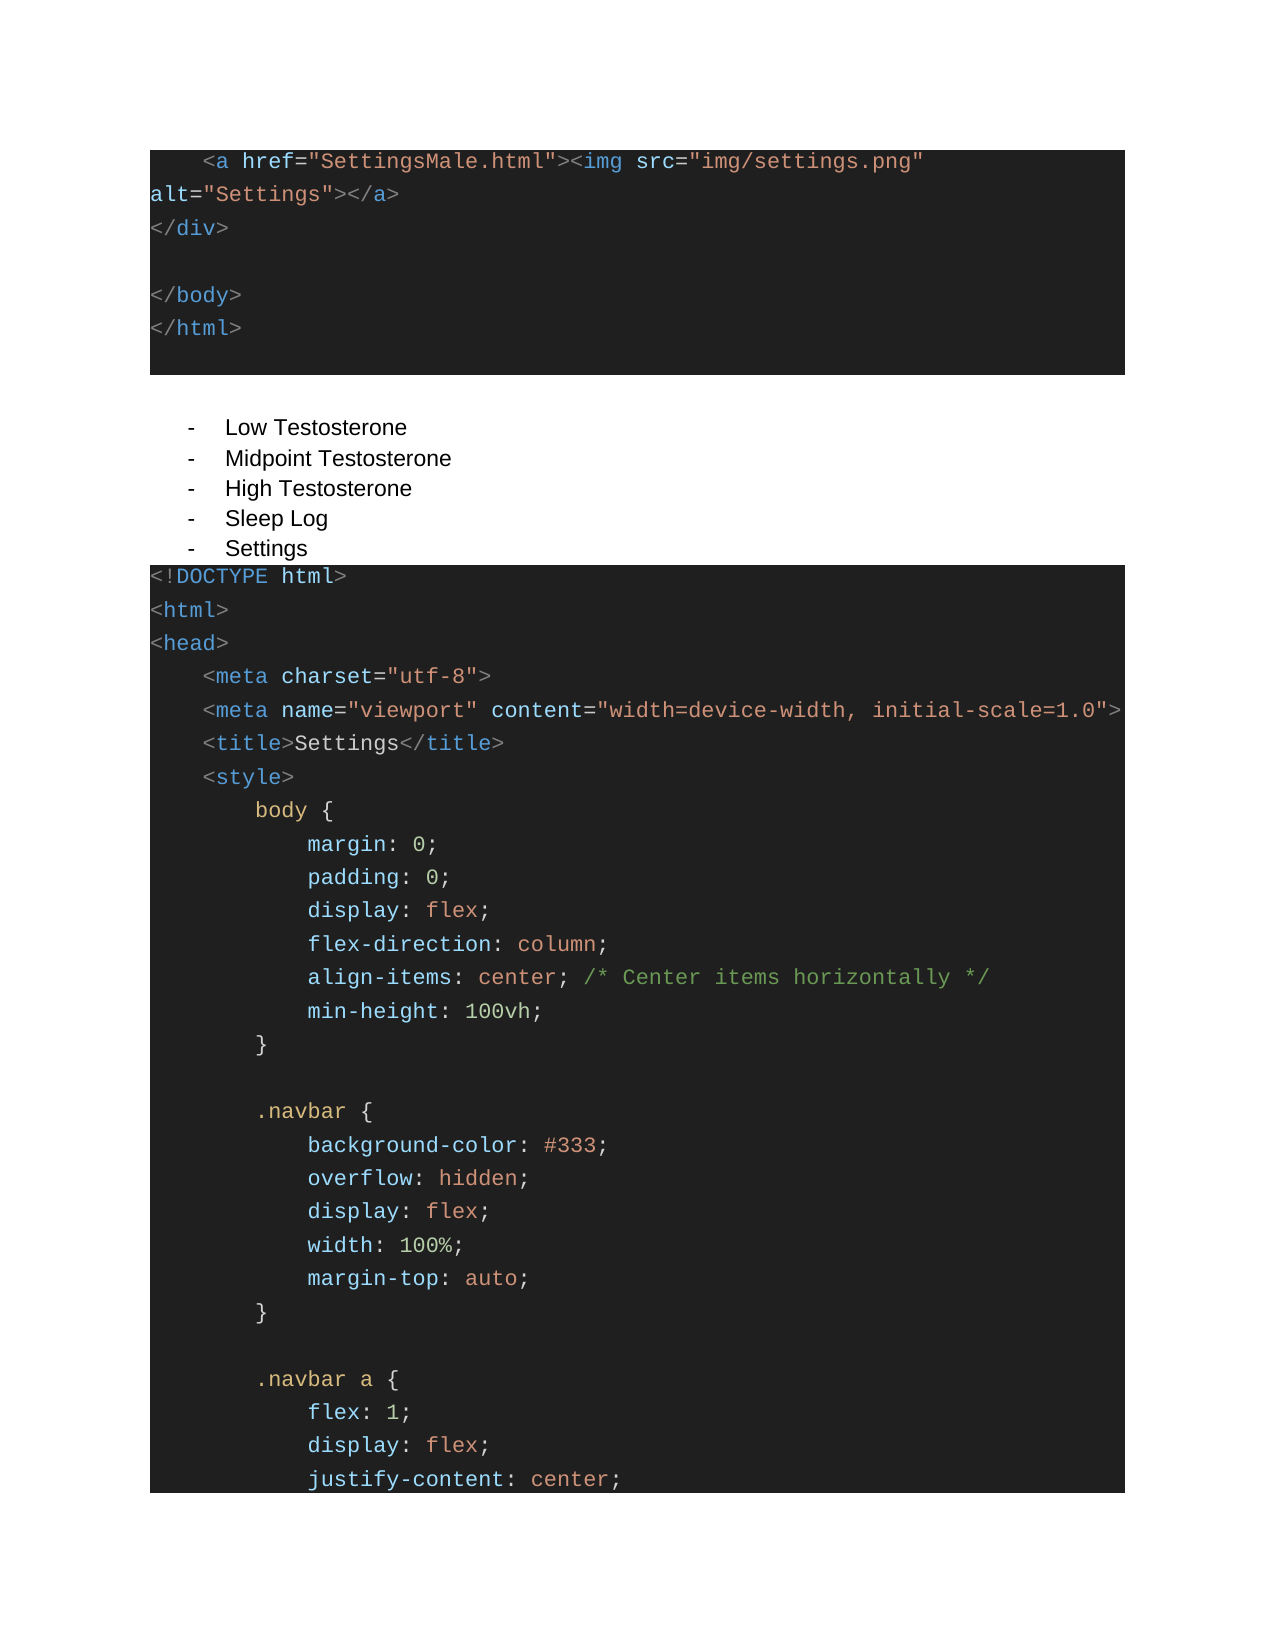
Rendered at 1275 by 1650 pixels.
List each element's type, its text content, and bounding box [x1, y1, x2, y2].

text min-height: 100vh; [150, 1000, 1125, 1025]
text </body> [150, 284, 1125, 308]
text <meta charset="utf-8"> [150, 666, 1125, 690]
text <meta name="viewport" content="width=device-width, initial-scale=1.0"> [150, 699, 1125, 724]
text background-color: #333; [150, 1134, 1125, 1158]
text .navbar a { [150, 1368, 1125, 1393]
text </div> [150, 217, 1125, 242]
text padding: 0; [150, 866, 1125, 891]
text <head> [150, 632, 1125, 657]
text body { [150, 799, 1125, 824]
text justify-content: center; [150, 1468, 1125, 1493]
text <style> [150, 766, 1125, 791]
text margin-top: auto; [150, 1267, 1125, 1292]
text align-items: center; /* Center items horizontally */ [150, 967, 1125, 991]
list Settings [187, 535, 1125, 561]
text flex: 1; [150, 1401, 1125, 1426]
text display: flex; [150, 1435, 1125, 1459]
text display: flex; [150, 900, 1125, 924]
text width: 100%; [150, 1234, 1125, 1259]
text } [150, 1033, 1125, 1058]
list Low Testosterone [187, 414, 1125, 441]
text display: flex; [150, 1201, 1125, 1225]
text <a href="SettingsMale.html"><img src="img/settings.png" alt="Settings"></a> [150, 150, 1125, 208]
text .navbar { [150, 1100, 1125, 1125]
text </html> [150, 317, 1125, 342]
text <html> [150, 599, 1125, 623]
list Midpoint Testosterone [187, 444, 1125, 471]
text } [150, 1301, 1125, 1326]
text <title>Settings</title> [150, 732, 1125, 757]
text flex-direction: column; [150, 933, 1125, 958]
text overflow: hidden; [150, 1167, 1125, 1192]
list Sleep Log [187, 505, 1125, 531]
text <!DOCTYPE html> [150, 565, 1125, 590]
list High Testosterone [187, 475, 1125, 501]
text margin: 0; [150, 833, 1125, 858]
